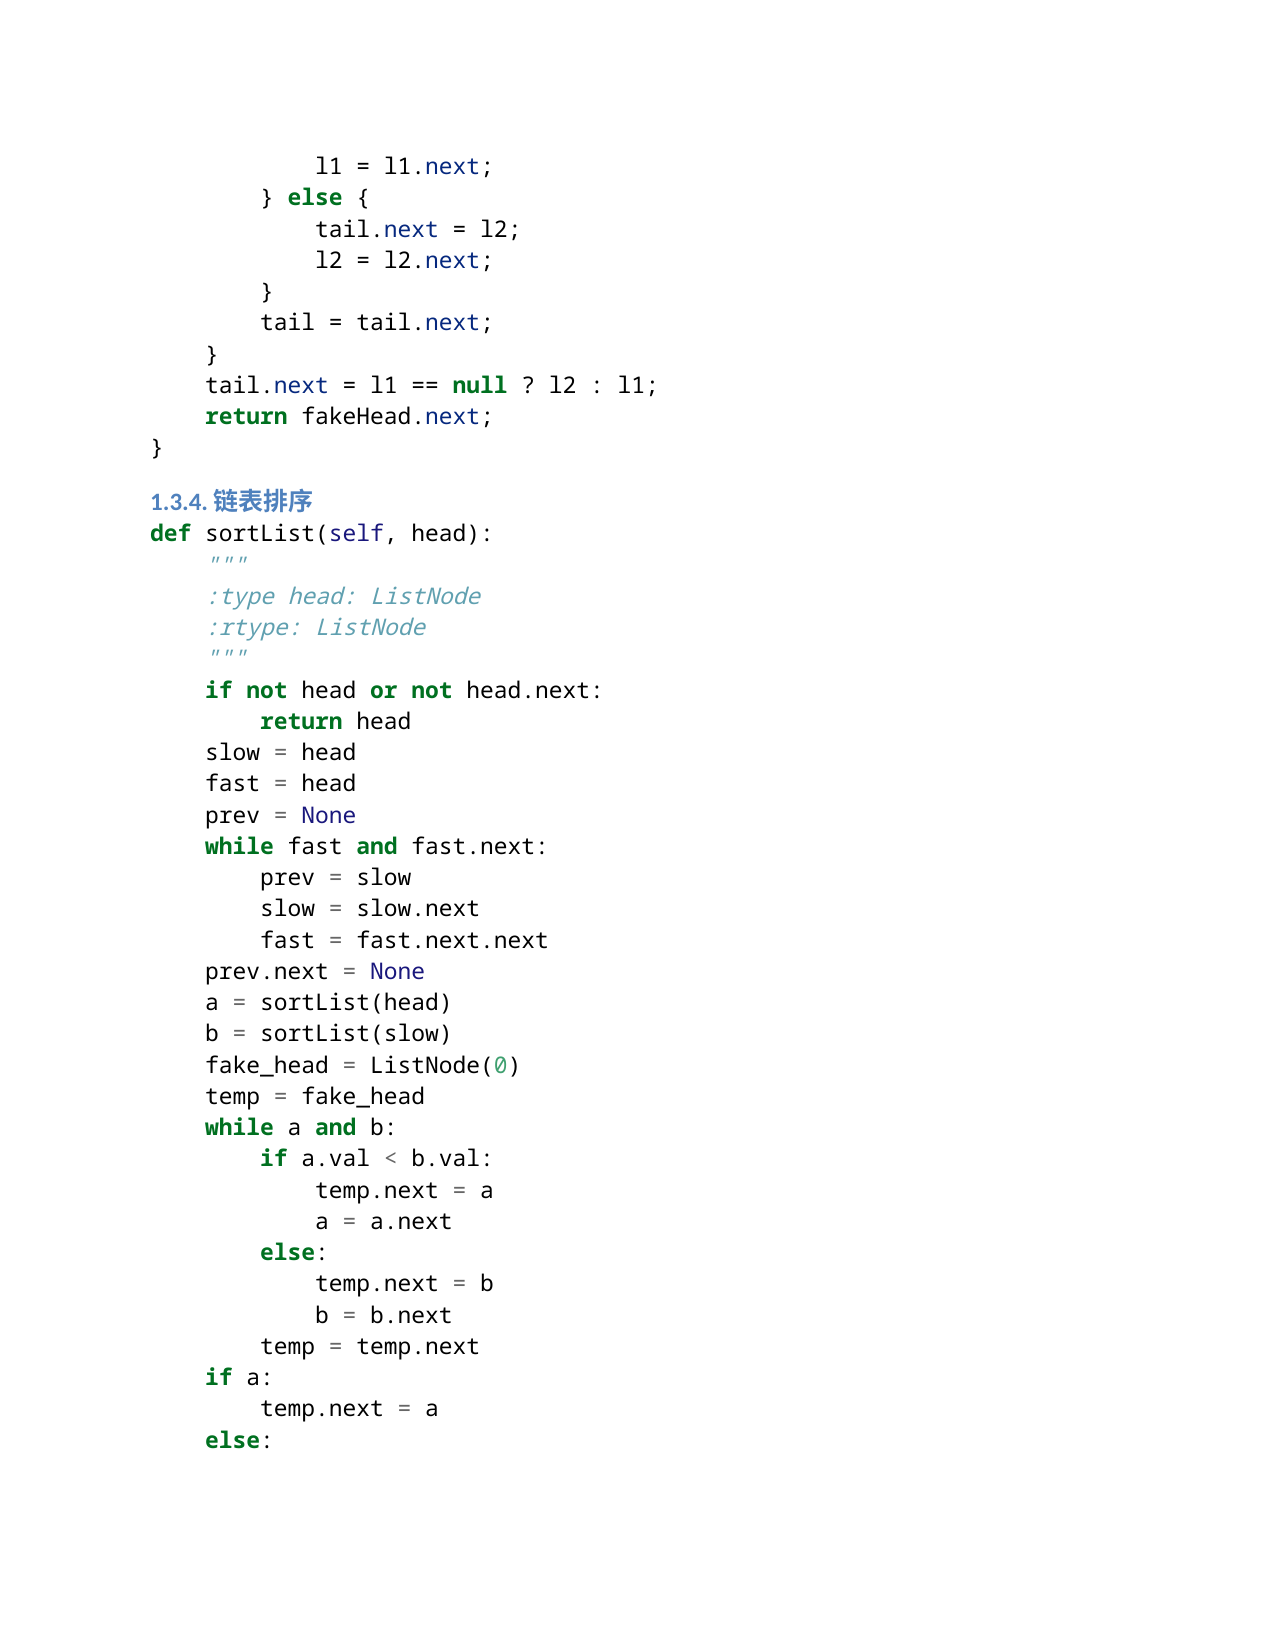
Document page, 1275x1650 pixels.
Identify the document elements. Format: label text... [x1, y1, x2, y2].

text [150, 150, 1125, 462]
subtitle 1.3.4. 链表排序 [150, 483, 1125, 517]
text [150, 517, 1125, 1455]
